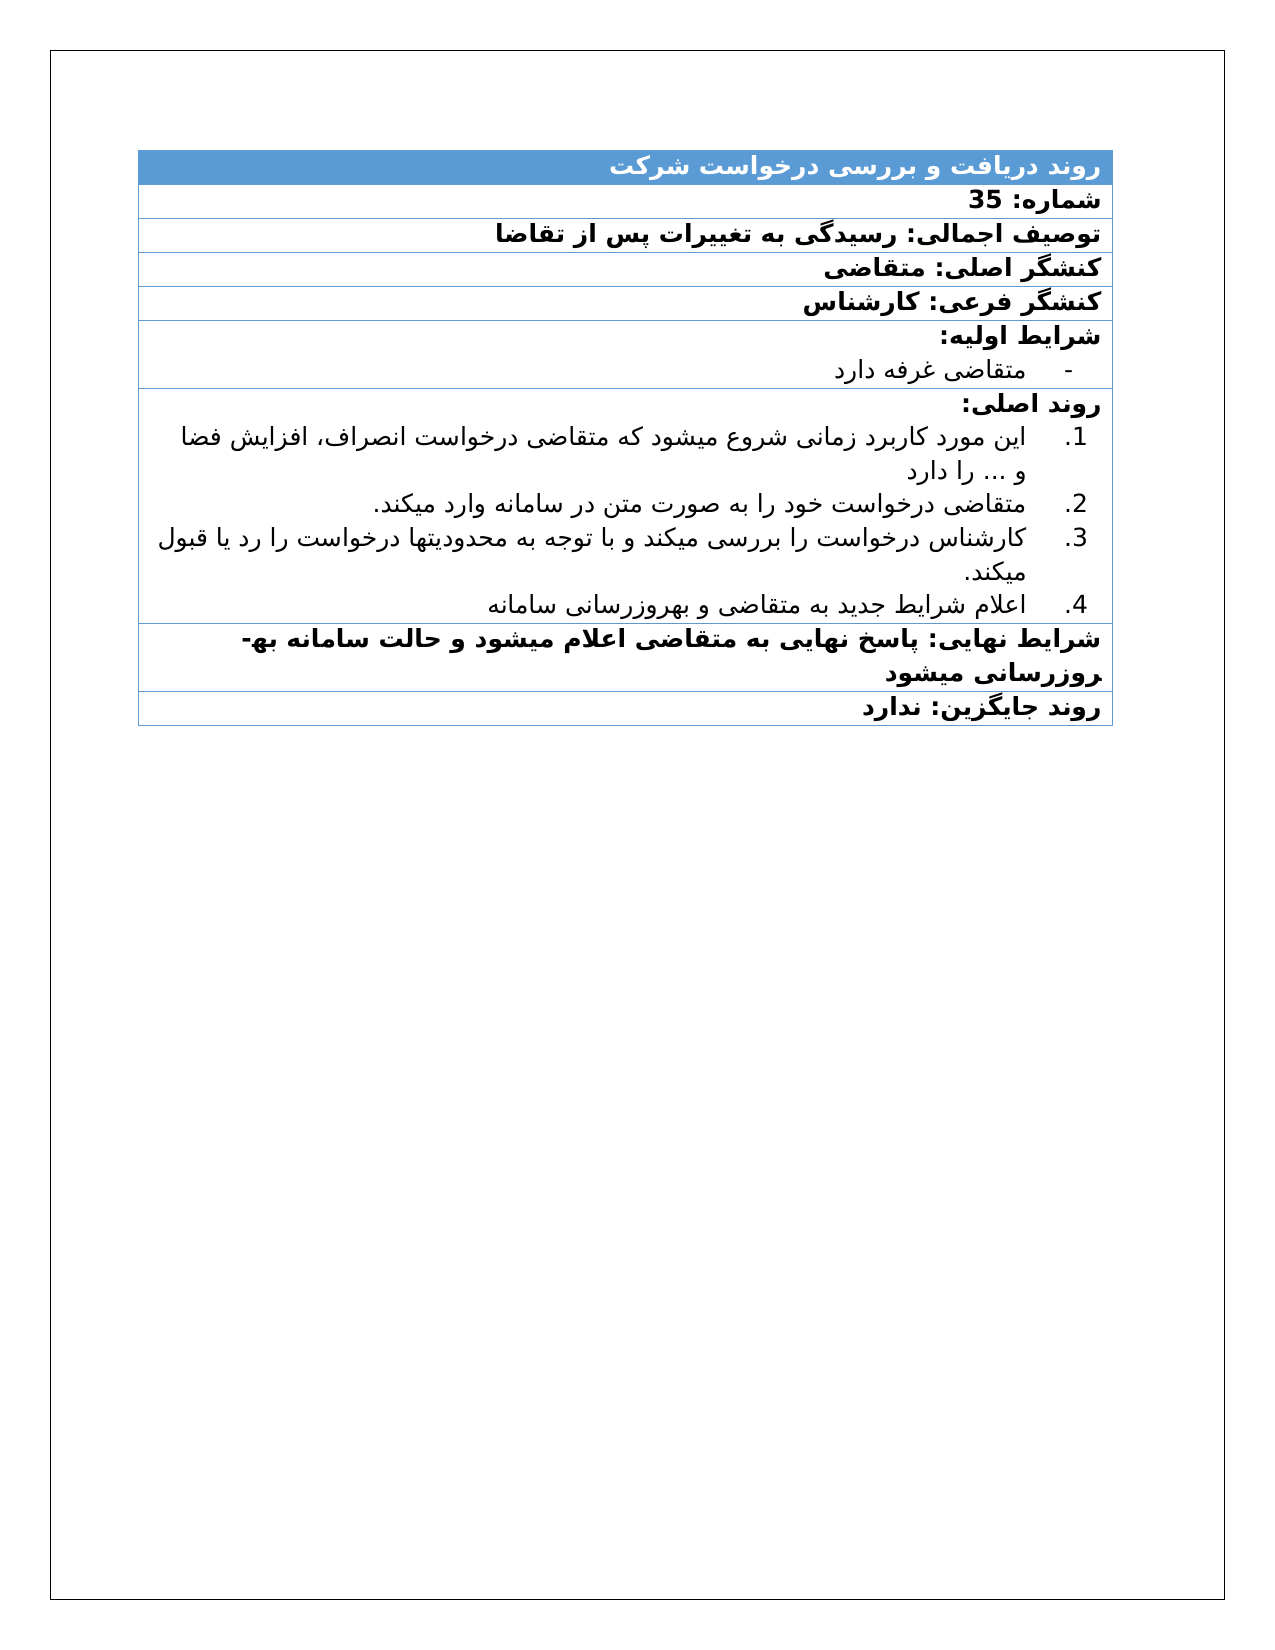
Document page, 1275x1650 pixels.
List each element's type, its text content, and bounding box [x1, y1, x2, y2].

table_header روند دریافت و بررسی درخواست شرکت [139, 151, 1112, 184]
table_cell شرایط اولیه: متقاضی غرفه دارد [139, 321, 1112, 388]
table_cell شرایط نهایی: پاسخ نهایی به متقاضی اعلام میشود و حالت سامانه بهروزرسانی میشود [139, 624, 1112, 691]
table_cell کنشگر فرعی: کارشناس [139, 287, 1112, 320]
table_cell توصیف اجمالی: رسیدگی به تغییرات پس از تقاضا [139, 219, 1112, 252]
table_cell شماره: 35 [139, 185, 1112, 218]
table_cell روند اصلی: این مورد کاربرد زمانی شروع میشود که متقاضی درخواست انصراف، افزایش فضا و ... را دارد متقاضی درخواست خود را به صورت متن در سامانه وارد میکند. کارشناس درخواست را بررسی میکند و با توجه به محدودیتها درخواست را رد یا قبول میکند. اعلام شرایط جدید به متقاضی و بهروزرسانی سامانه [139, 389, 1112, 623]
table_cell کنشگر اصلی: متقاضی [139, 253, 1112, 286]
table_cell روند جایگزین: ندارد [139, 692, 1112, 725]
